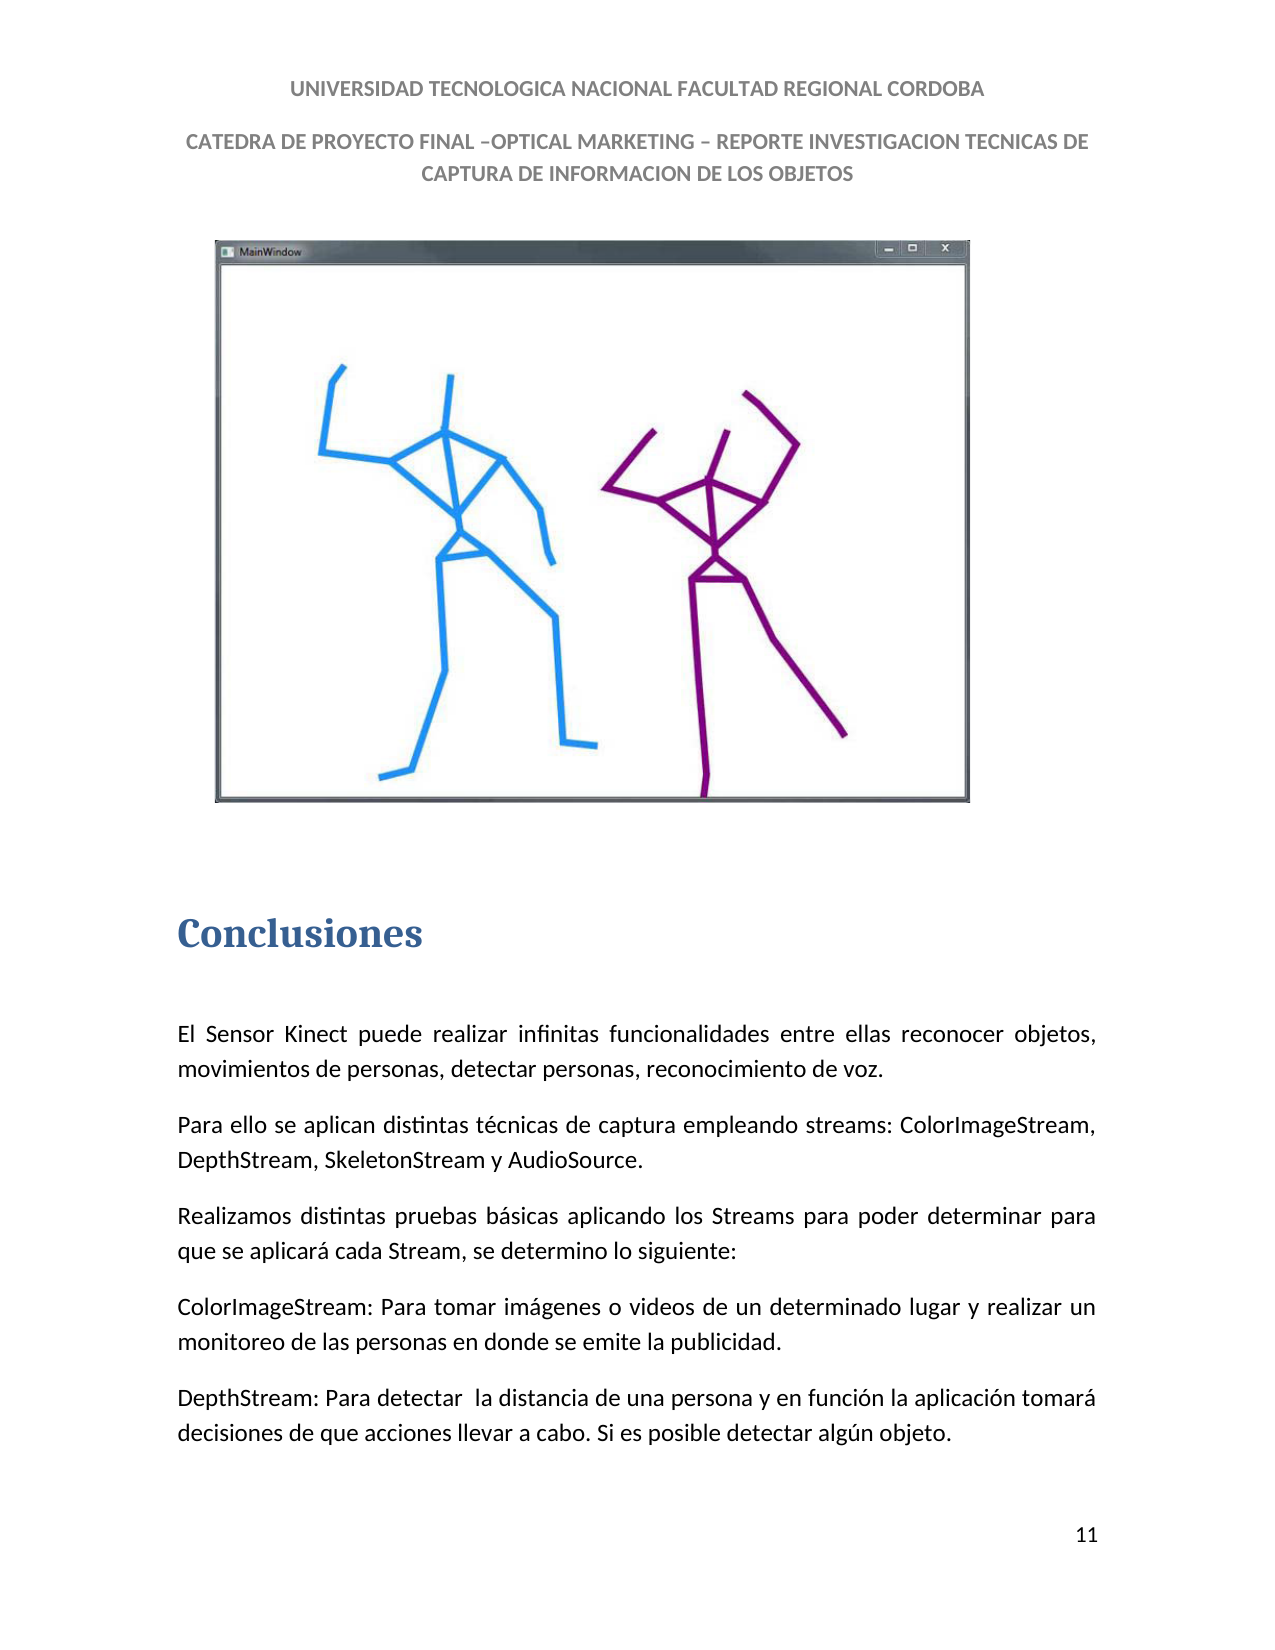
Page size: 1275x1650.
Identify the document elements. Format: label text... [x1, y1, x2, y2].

text Realizamos distintas pruebas básicas aplicando los Streams para poder determinar para que se aplicará cada Stream, se determino lo siguiente: [177, 1200, 1098, 1266]
subtitle Conclusiones [177, 910, 1098, 958]
text DepthStream: Para detectar la distancia de una persona y en función la aplicación tomará decisiones de que acciones llevar a cabo. Si es posible detectar algún objeto. [177, 1382, 1098, 1447]
text El Sensor Kinect puede realizar infinitas funcionalidades entre ellas reconocer objetos, movimientos de personas, detectar personas, reconocimiento de voz. [177, 1018, 1098, 1084]
text Para ello se aplican distintas técnicas de captura empleando streams: ColorImageStream, DepthStream, SkeletonStream y AudioSource. [177, 1109, 1098, 1175]
text ColorImageStream: Para tomar imágenes o videos de un determinado lugar y realizar un monitoreo de las personas en donde se emite la publicidad. [177, 1291, 1098, 1356]
